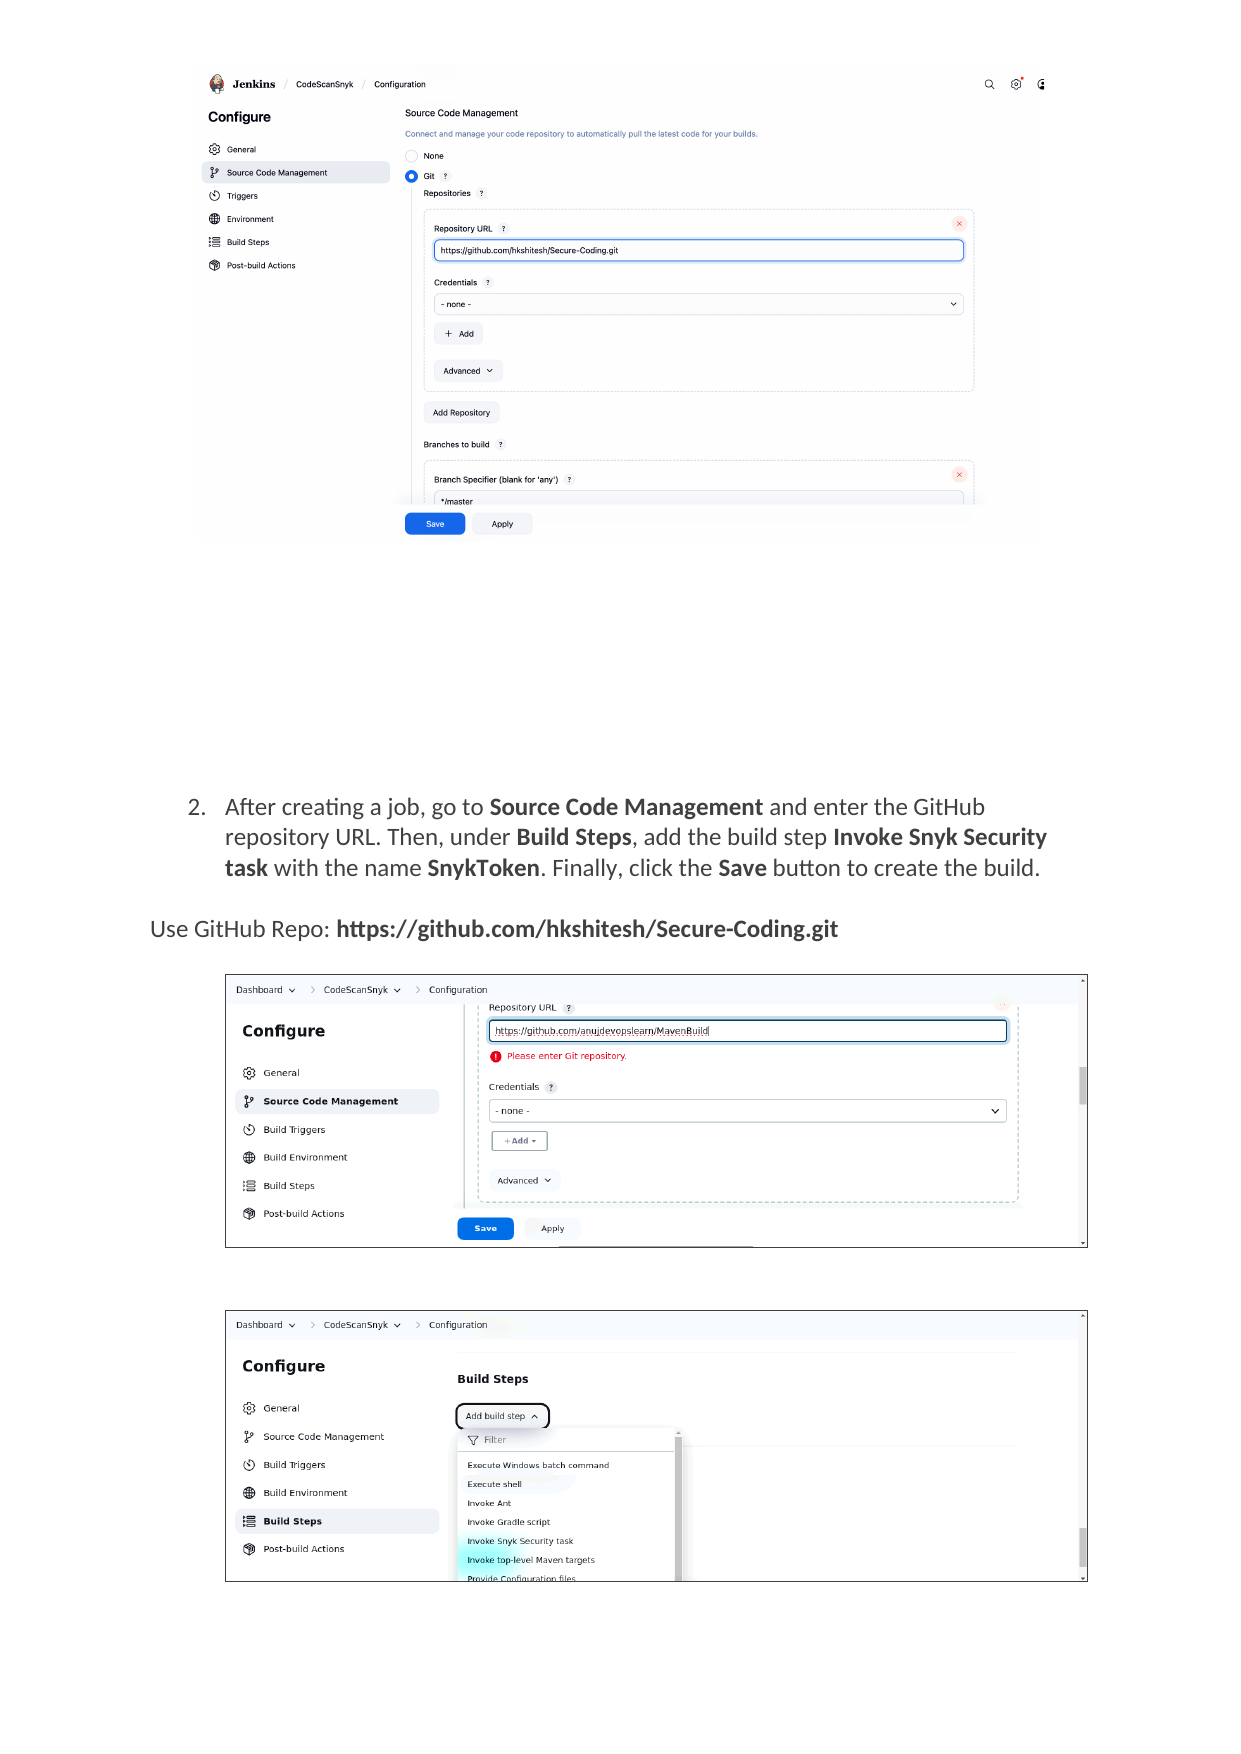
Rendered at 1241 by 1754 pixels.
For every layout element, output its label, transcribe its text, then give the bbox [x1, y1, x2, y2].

text Use GitHub Repo: https://github.com/hkshitesh/Secure-Coding.git [150, 913, 1090, 943]
picture [226, 1311, 1087, 1581]
list After creating a job, go to Source Code Management and enter the GitHub repository URL. Then, under Build Steps, add the build step Invoke Snyk Security task with the name SnykToken. Finally, click the Save button to create the build. [187, 791, 1090, 882]
picture [193, 65, 1045, 542]
picture [226, 975, 1087, 1247]
